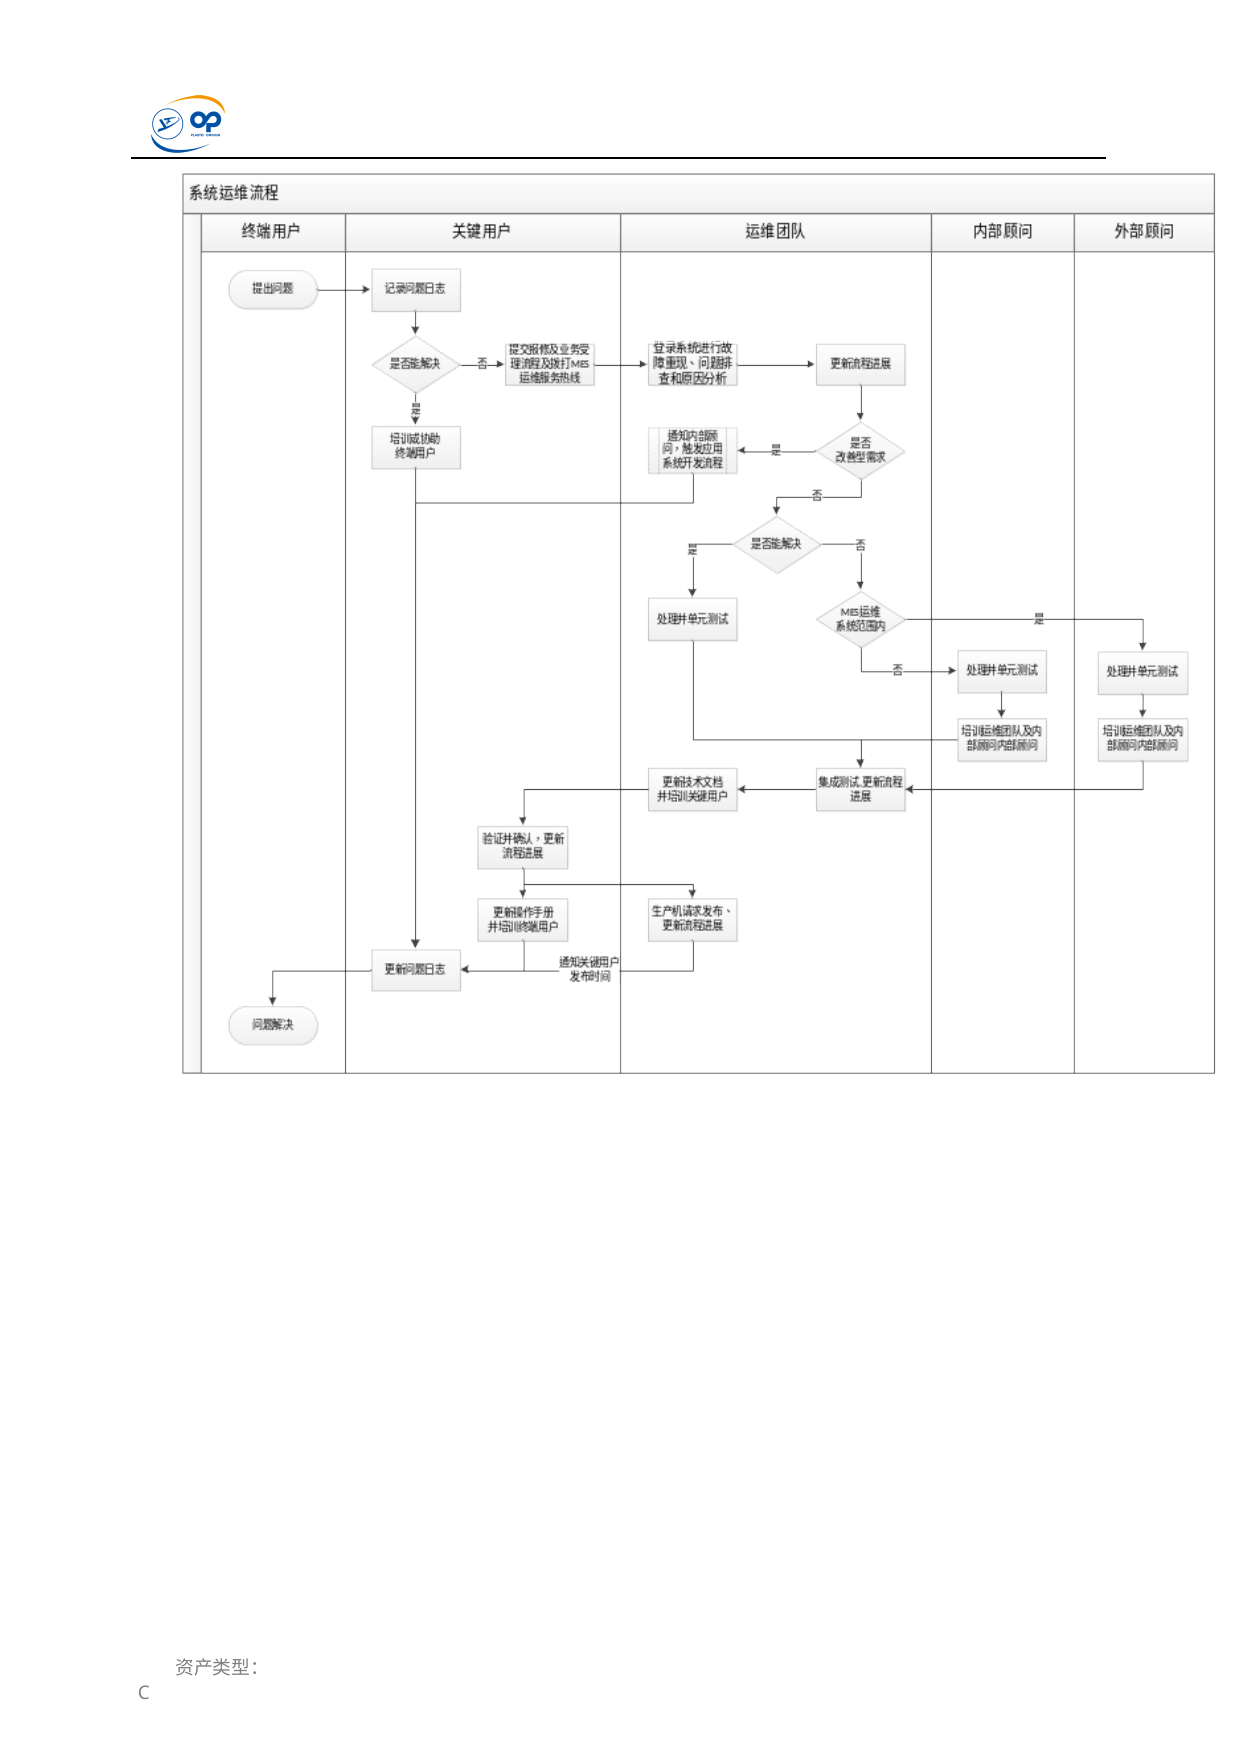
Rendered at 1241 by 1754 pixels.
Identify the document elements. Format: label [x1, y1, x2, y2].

picture [150, 95, 225, 155]
